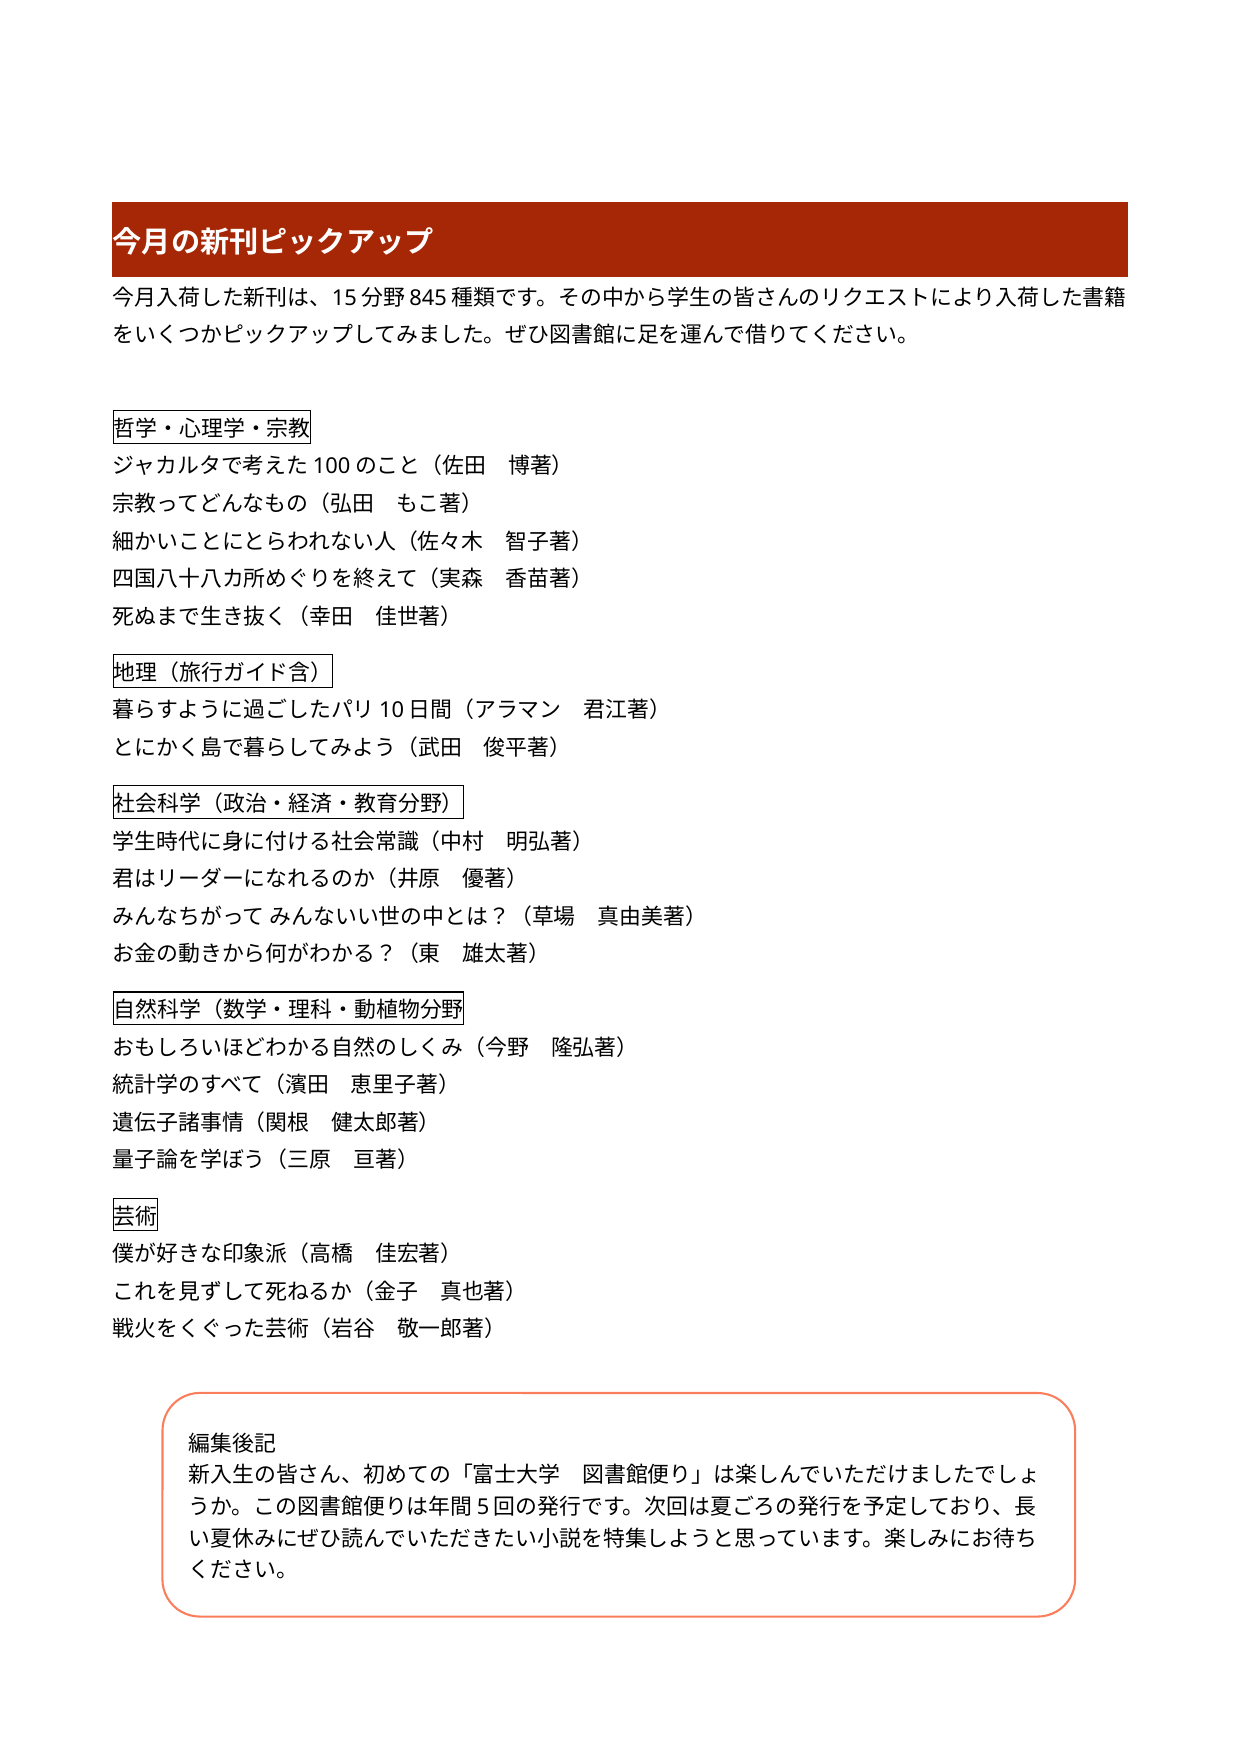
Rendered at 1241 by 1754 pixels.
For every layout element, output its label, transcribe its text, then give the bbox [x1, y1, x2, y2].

text 今月の新刊ピックアップ [112, 202, 1128, 277]
text 量子論を学ぼう（三原 亘著） [112, 1139, 1128, 1177]
text 社会科学（政治・経済・教育分野） [112, 783, 1128, 821]
text 芸術 [112, 1196, 1128, 1233]
text 君はリーダーになれるのか（井原 優著） [112, 858, 1128, 896]
text とにかく島で暮らしてみよう（武田 俊平著） [112, 727, 1128, 764]
text ジャカルタで考えた100のこと（佐田 博著） [112, 446, 1128, 483]
text 今月入荷した新刊は、15分野845種類です。その中から学生の皆さんのリクエストにより入荷した書籍をいくつかピックアップしてみました。ぜひ図書館に足を運んで借りてください。 [112, 277, 1128, 352]
text 暮らすように過ごしたパリ10日間（アラマン 君江著） [112, 689, 1128, 727]
text 戦火をくぐった芸術（岩谷 敬一郎著） [112, 1308, 1128, 1346]
text おもしろいほどわかる自然のしくみ（今野 隆弘著） [112, 1027, 1128, 1064]
text 遺伝子諸事情（関根 健太郎著） [112, 1102, 1128, 1139]
text お金の動きから何がわかる？（東 雄太著） [112, 933, 1128, 971]
text これを見ずして死ねるか（金子 真也著） [112, 1271, 1128, 1308]
text 僕が好きな印象派（高橋 佳宏著） [112, 1233, 1128, 1271]
text 自然科学（数学・理科・動植物分野 [112, 989, 1128, 1027]
text 地理（旅行ガイド含） [112, 652, 1128, 689]
text 哲学・心理学・宗教 [112, 408, 1128, 446]
text みんなちがって みんないい世の中とは？（草場 真由美著） [112, 896, 1128, 933]
text 細かいことにとらわれない人（佐々木 智子著） [112, 521, 1128, 558]
text 宗教ってどんなもの（弘田 もこ著） [112, 483, 1128, 521]
text 四国八十八カ所めぐりを終えて（実森 香苗著） [112, 558, 1128, 596]
text 統計学のすべて（濱田 恵里子著） [112, 1064, 1128, 1102]
text 死ぬまで生き抜く（幸田 佳世著） [112, 596, 1128, 633]
text 学生時代に身に付ける社会常識（中村 明弘著） [112, 821, 1128, 858]
